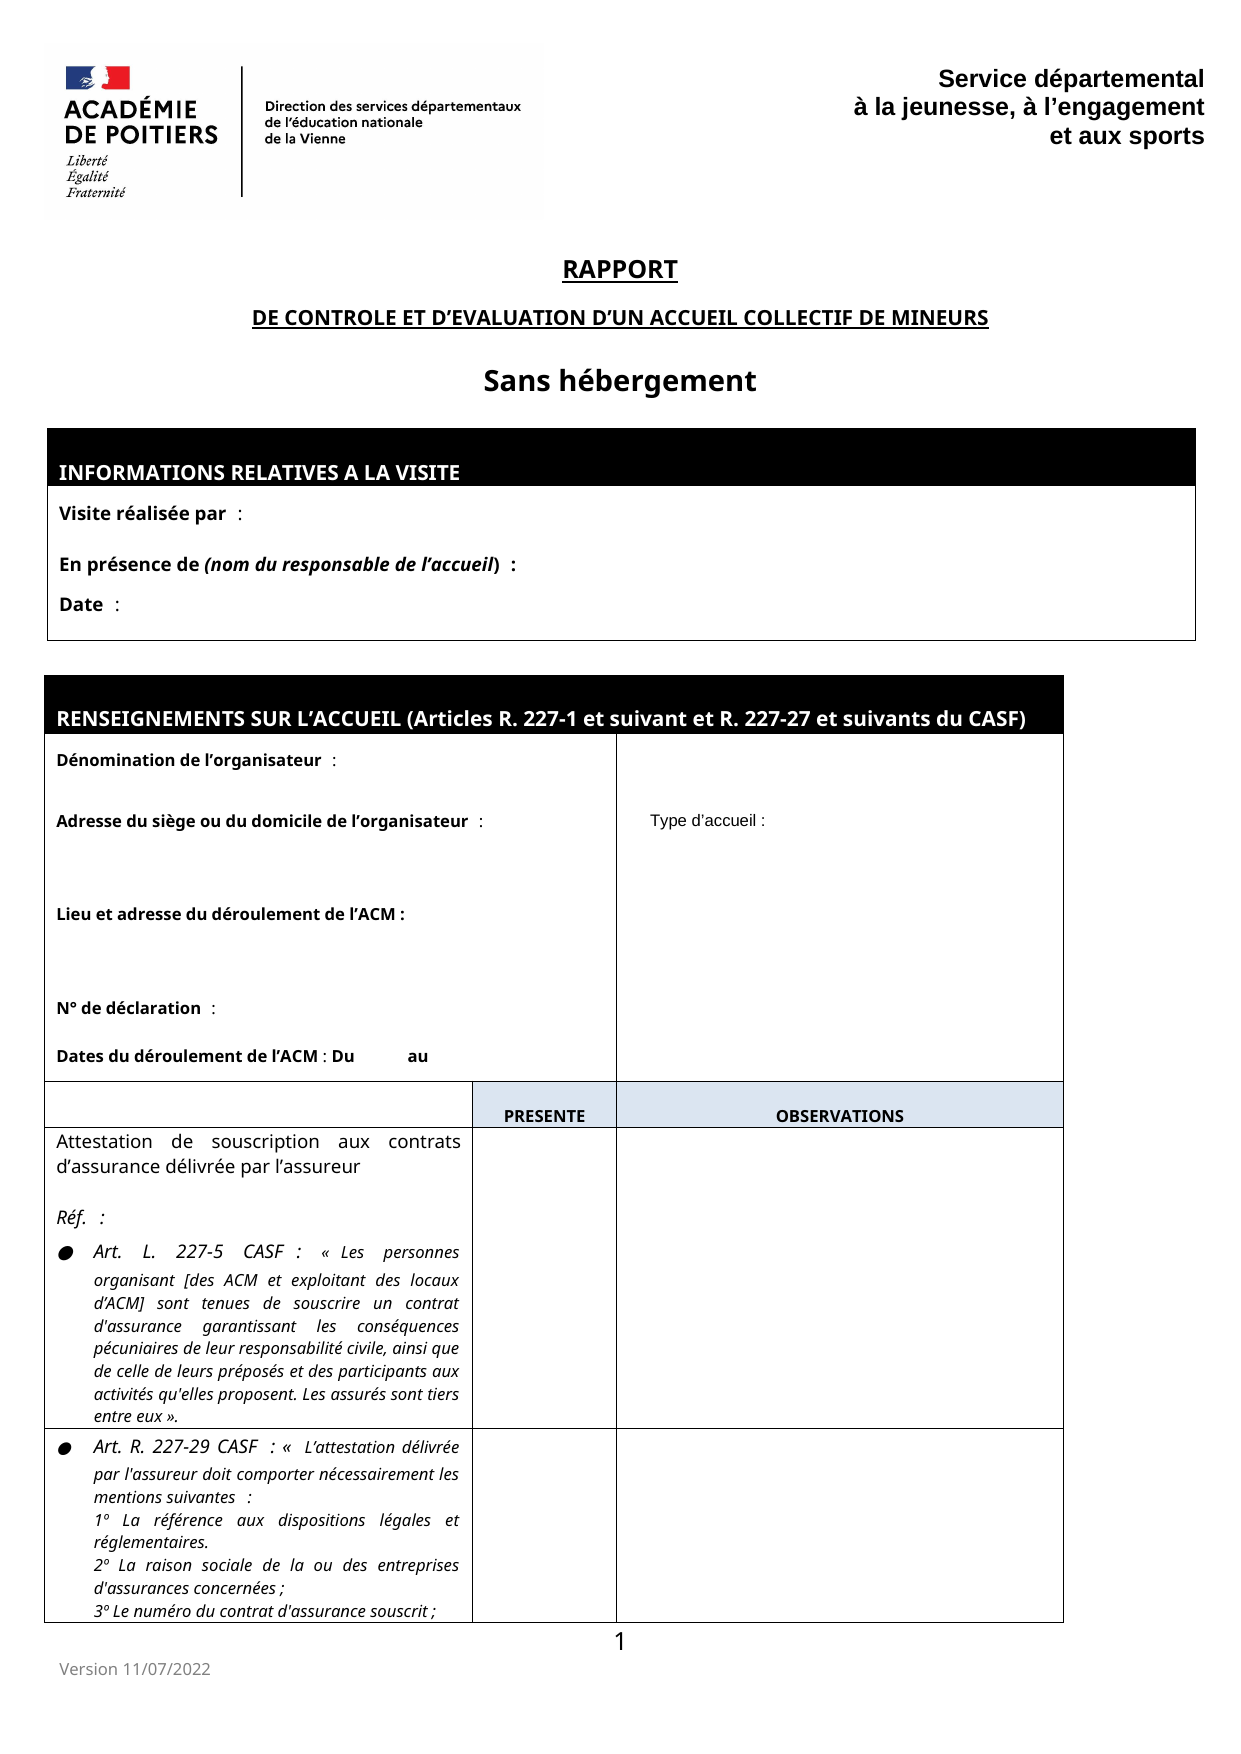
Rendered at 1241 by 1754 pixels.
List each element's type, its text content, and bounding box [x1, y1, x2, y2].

table_cell [473, 1429, 616, 1622]
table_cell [45, 1429, 472, 1622]
picture [43, 43, 544, 220]
text Service départemental à la jeunesse, à l’engagement et aux sports [59, 64, 1205, 150]
table_cell Visite réalisée par : En présence de (nom du responsable de l’accueil) : Date : [48, 486, 945, 640]
table_cell [945, 486, 1195, 640]
text RAPPORT [59, 252, 1181, 286]
table_cell [45, 1082, 472, 1127]
table_cell OBSERVATIONS [617, 1082, 1063, 1127]
table_cell Type d’accueil : [617, 734, 1063, 1081]
table_header INFORMATIONS RELATIVES A LA VISITE [48, 429, 1195, 486]
table_cell [473, 1128, 616, 1428]
text DE CONTROLE ET D’EVALUATION D’UN ACCUEIL COLLECTIF DE MINEURS [59, 303, 1181, 332]
table_cell Attestation de souscription aux contrats d’assurance délivrée par l’assureur Réf. : Art. L. 227-5 CASF : « Les personnes organisant [des ACM et exploitant des locaux d’ACM] sont tenues de souscrire un contrat d'assurance garantissant les conséquences pécuniaires de leur responsabilité civile, ainsi que de celle de leurs préposés et des participants aux activités qu'elles proposent. Les assurés sont tiers entre eux ». [45, 1128, 472, 1428]
table_cell PRESENTE [473, 1082, 616, 1127]
text Sans hébergement [59, 360, 1181, 400]
table_cell [617, 1429, 1063, 1622]
table_cell Dénomination de l’organisateur : Adresse du siège ou du domicile de l’organisateur : Lieu et adresse du déroulement de l’ACM : N° de déclaration : Dates du déroulement de l’ACM : Du au [45, 734, 616, 1081]
table_cell [617, 1128, 1063, 1428]
table_header RENSEIGNEMENTS SUR L’ACCUEIL (Articles R. 227-1 et suivant et R. 227-27 et suivants du CASF) [45, 676, 1063, 733]
